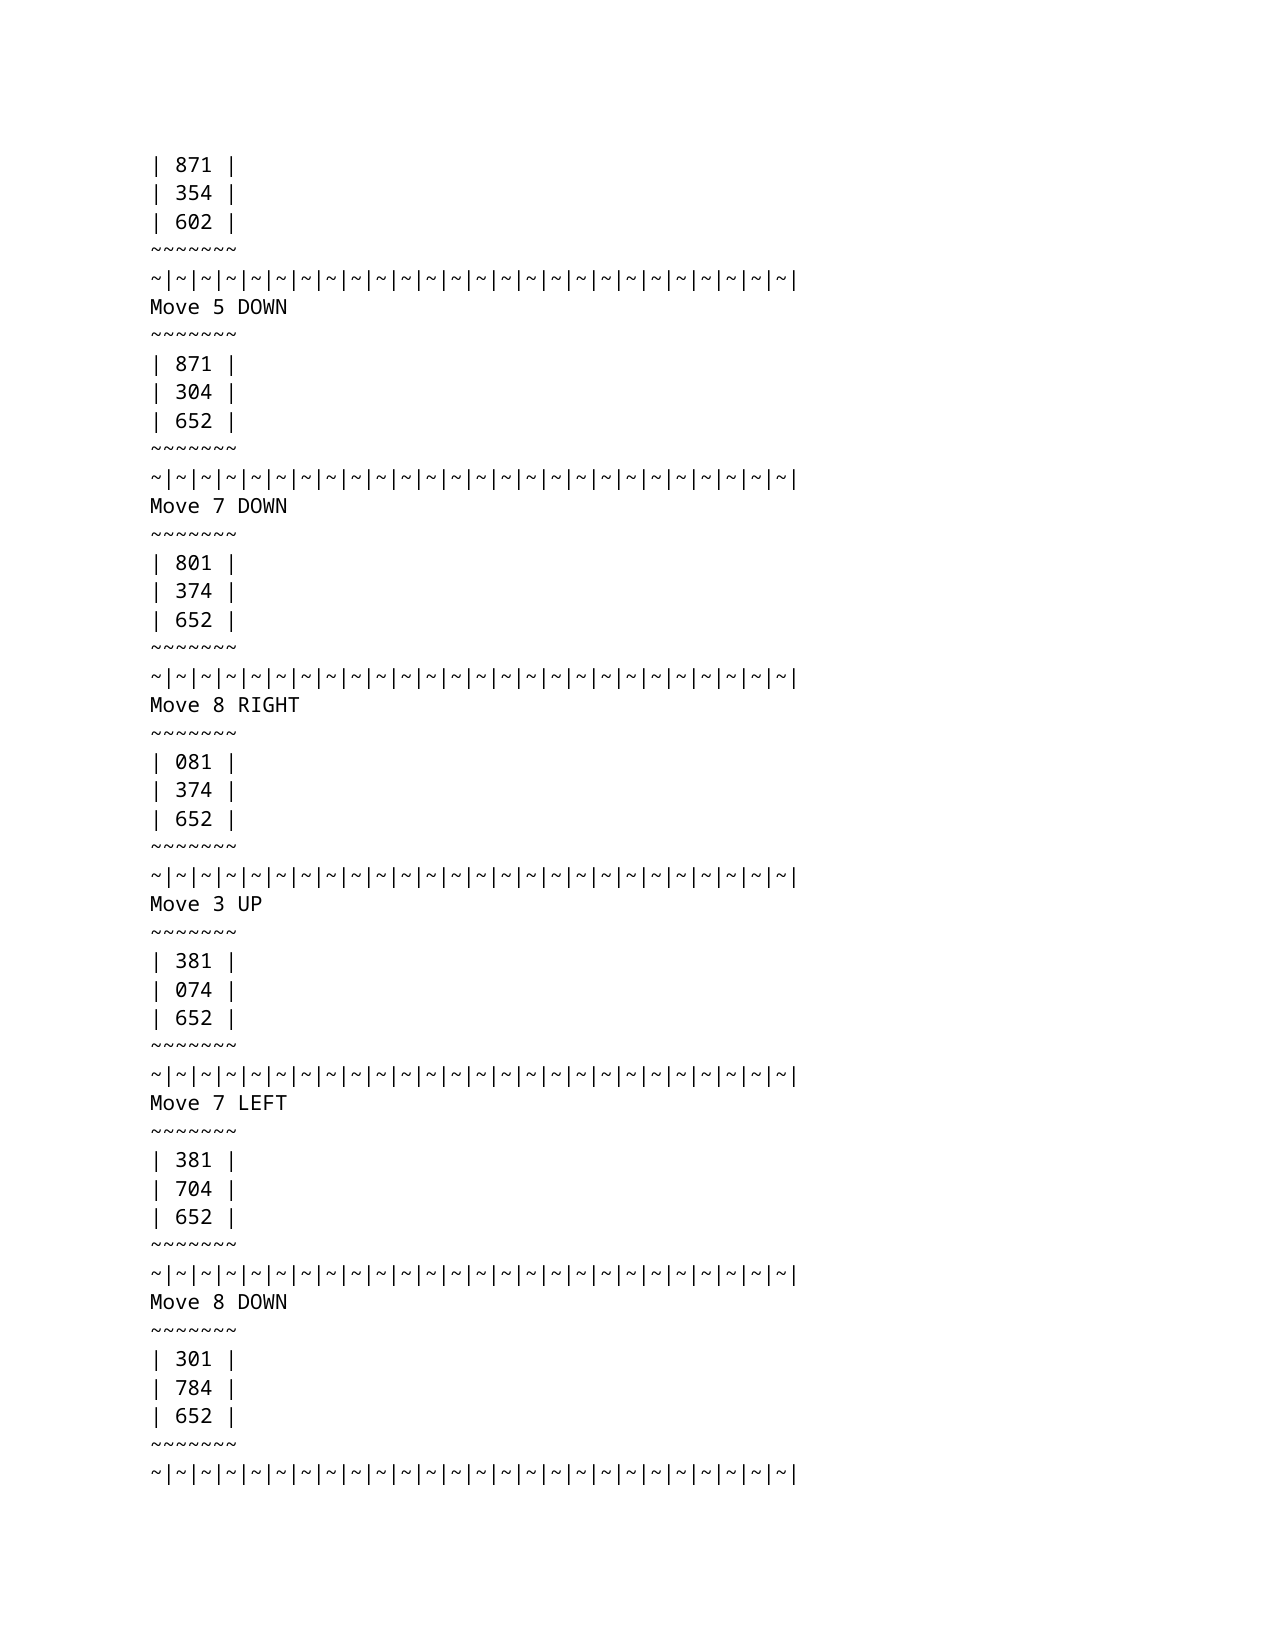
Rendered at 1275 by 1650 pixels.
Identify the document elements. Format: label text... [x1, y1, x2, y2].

text ~~~~~~~ [150, 520, 1125, 548]
text ~~~~~~~ [150, 918, 1125, 946]
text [150, 463, 1125, 491]
text | 304 | [150, 377, 1125, 406]
text | 784 | [150, 1373, 1125, 1401]
text ~~~~~~~ [150, 1316, 1125, 1344]
text | 081 | [150, 747, 1125, 776]
text ~~~~~~~ [150, 832, 1125, 861]
text | 381 | [150, 1145, 1125, 1174]
text | 871 | [150, 150, 1125, 178]
text Move 8 DOWN [150, 1287, 1125, 1316]
text | 871 | [150, 349, 1125, 377]
text | 602 | [150, 207, 1125, 235]
text | 381 | [150, 946, 1125, 975]
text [150, 1458, 1125, 1487]
text ~~~~~~~ [150, 321, 1125, 349]
text | 354 | [150, 178, 1125, 207]
text ~~~~~~~ [150, 633, 1125, 662]
text | 652 | [150, 1003, 1125, 1032]
text | 652 | [150, 406, 1125, 434]
text ~~~~~~~ [150, 1032, 1125, 1060]
text ~|~|~|~|~|~|~|~|~|~|~|~|~|~|~|~|~|~|~|~|~|~|~|~|~|~| [150, 1060, 1125, 1088]
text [150, 264, 1125, 292]
text ~~~~~~~ [150, 1117, 1125, 1145]
text Move 7 LEFT [150, 1088, 1125, 1117]
text ~~~~~~~ [150, 719, 1125, 747]
text | 074 | [150, 975, 1125, 1003]
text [150, 1259, 1125, 1287]
text | 801 | [150, 548, 1125, 577]
text ~|~|~|~|~|~|~|~|~|~|~|~|~|~|~|~|~|~|~|~|~|~|~|~|~|~| [150, 662, 1125, 690]
text Move 7 DOWN [150, 491, 1125, 520]
text | 652 | [150, 1202, 1125, 1231]
text ~~~~~~~ [150, 235, 1125, 264]
text ~~~~~~~ [150, 434, 1125, 463]
text ~~~~~~~ [150, 1430, 1125, 1458]
text | 374 | [150, 776, 1125, 804]
text | 652 | [150, 605, 1125, 633]
text Move 5 DOWN [150, 292, 1125, 321]
text ~~~~~~~ [150, 1231, 1125, 1259]
text Move 3 UP [150, 889, 1125, 918]
text ~|~|~|~|~|~|~|~|~|~|~|~|~|~|~|~|~|~|~|~|~|~|~|~|~|~| [150, 861, 1125, 889]
text | 301 | [150, 1344, 1125, 1373]
text Move 8 RIGHT [150, 690, 1125, 719]
text | 704 | [150, 1174, 1125, 1202]
text | 374 | [150, 577, 1125, 605]
text | 652 | [150, 1401, 1125, 1430]
text | 652 | [150, 804, 1125, 832]
